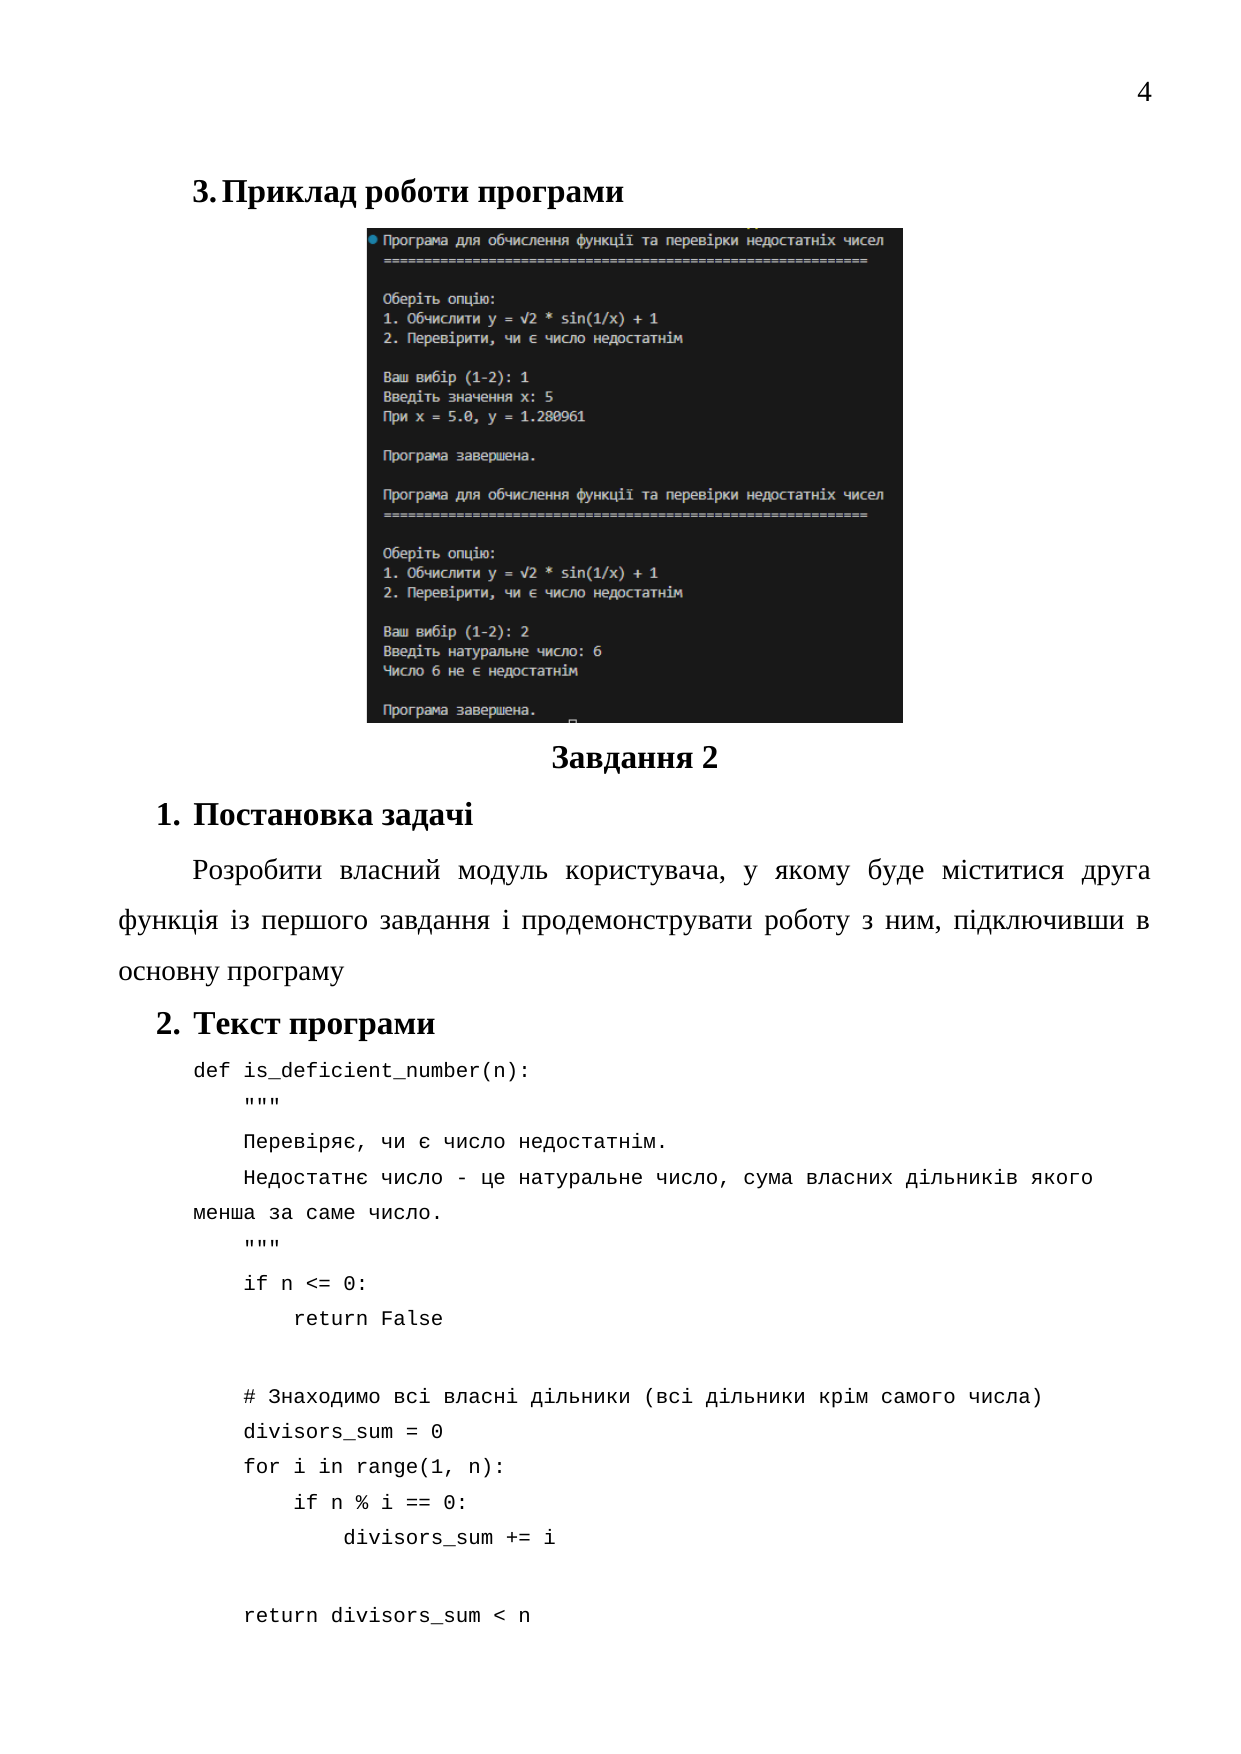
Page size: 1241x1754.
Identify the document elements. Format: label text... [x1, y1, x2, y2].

list divisors_sum += i [193, 1527, 1152, 1551]
list Недостатнє число - це натуральне число, сума власних дільників якого менша за саме число. [193, 1167, 1152, 1226]
list for i in range(1, n): [193, 1457, 1152, 1480]
list return divisors_sum < n [193, 1605, 1152, 1628]
list Текст програми [156, 1003, 1152, 1041]
list def is_deficient_number(n): [193, 1060, 1152, 1084]
list return False [193, 1308, 1152, 1332]
list if n <= 0: [193, 1273, 1152, 1297]
picture [366, 228, 903, 723]
list if n % i == 0: [193, 1492, 1152, 1516]
list """ [193, 1237, 1152, 1261]
list """ [193, 1096, 1152, 1119]
list divisors_sum = 0 [193, 1421, 1152, 1445]
list Розробити власний модуль користувача, у якому буде міститися друга функція із першого завдання і продемонструвати роботу з ним, підключивши в основну програму [118, 852, 1152, 986]
list # Знаходимо всі власні дільники (всі дільники крім самого числа) [193, 1386, 1152, 1409]
list Постановка задачі [156, 794, 1152, 833]
list Перевіряє, чи є число недостатнім. [193, 1131, 1152, 1155]
text Завдання 2 [118, 737, 1152, 775]
list Приклад роботи програми [118, 171, 1152, 209]
